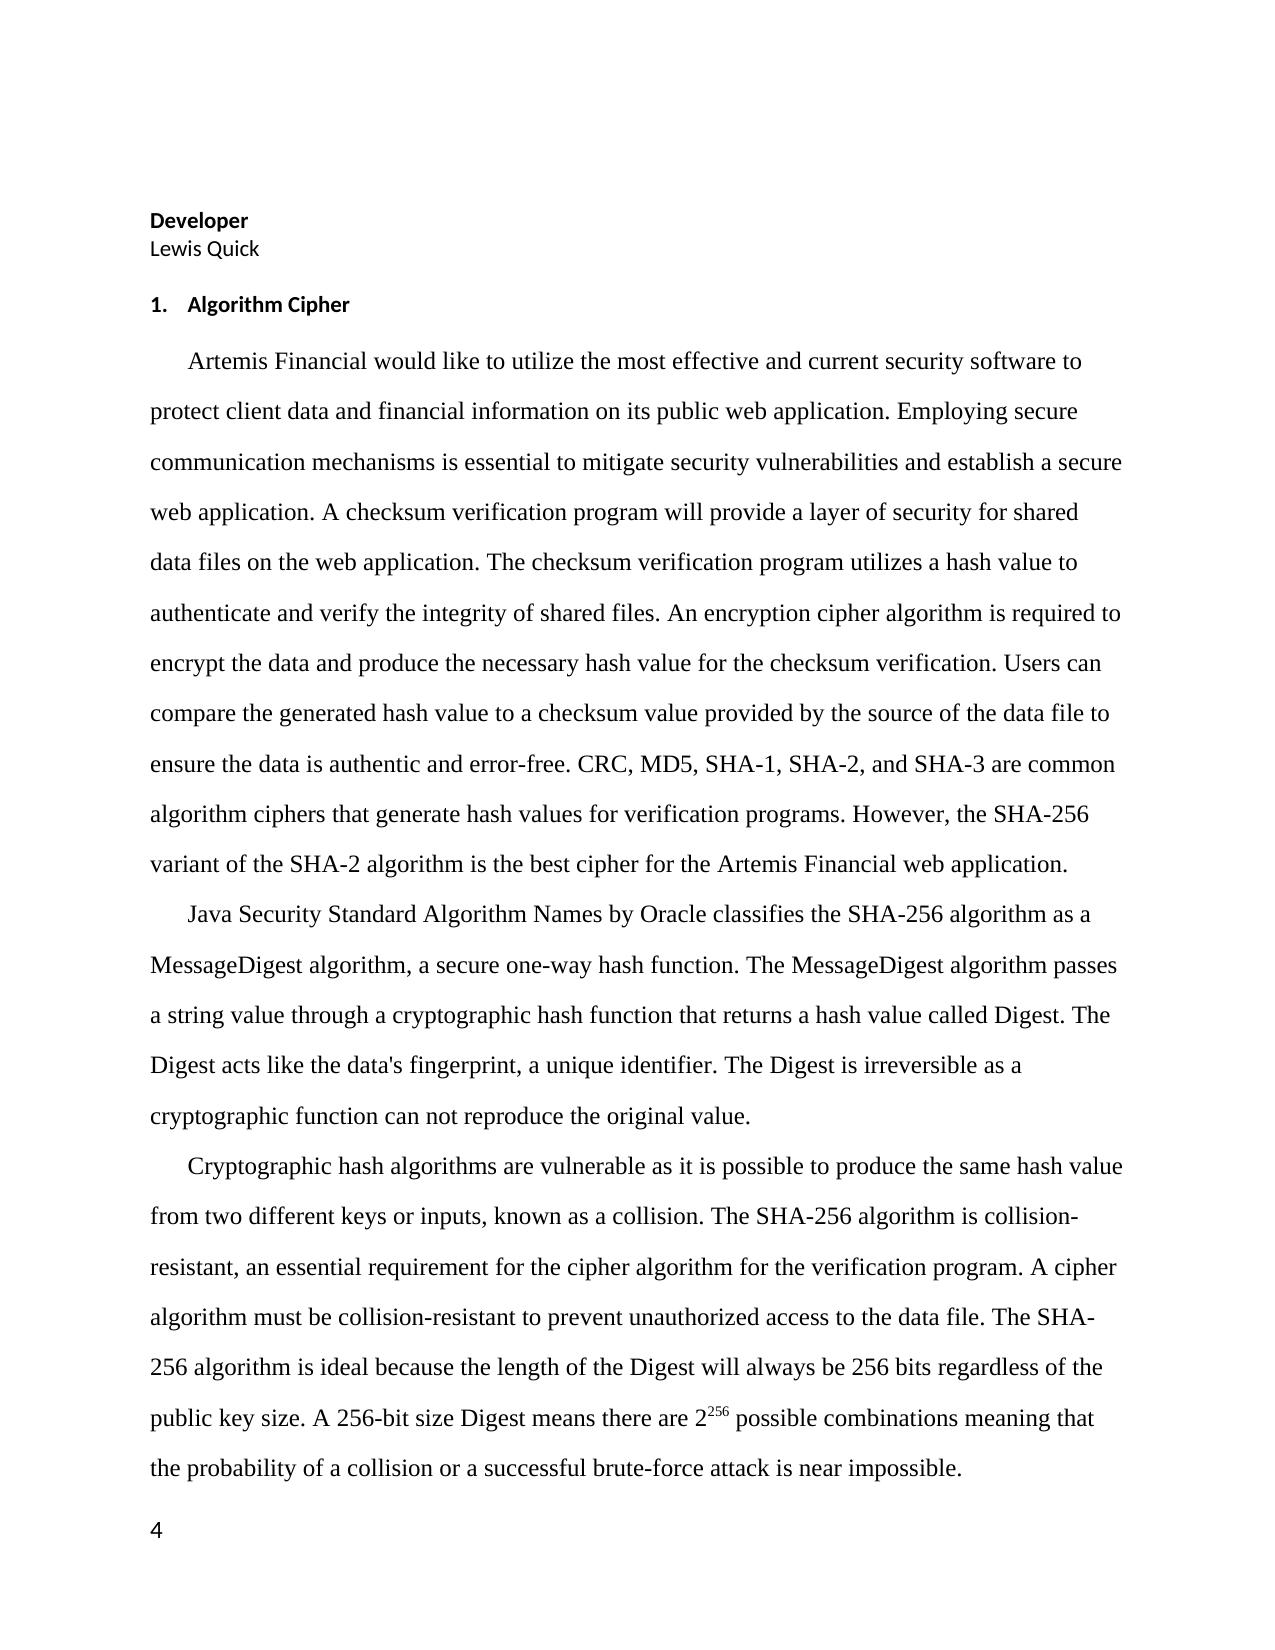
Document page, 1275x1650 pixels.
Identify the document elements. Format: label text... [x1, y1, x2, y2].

subtitle Algorithm Cipher [150, 290, 1125, 318]
text Java Security Standard Algorithm Names by Oracle classifies the SHA-256 algorithm as a MessageDigest algorithm, a secure one-way hash function. The MessageDigest algorithm passes a string value through a cryptographic hash function that returns a hash value called Digest. The Digest acts like the data's fingerprint, a unique identifier. The Digest is irreversible as a cryptographic function can not reproduce the original value. [150, 899, 1125, 1129]
subtitle Developer [150, 206, 1125, 234]
text Cryptographic hash algorithms are vulnerable as it is possible to produce the same hash value from two different keys or inputs, known as a collision. The SHA-256 algorithm is collision-resistant, an essential requirement for the cipher algorithm for the verification program. A cipher algorithm must be collision-resistant to prevent unauthorized access to the data file. The SHA-256 algorithm is ideal because the length of the Digest will always be 256 bits regardless of the public key size. A 256-bit size Digest means there are 2256 possible combinations meaning that the probability of a collision or a successful brute-force attack is near impossible. [150, 1151, 1125, 1482]
text Lewis Quick [150, 234, 1125, 262]
text Artemis Financial would like to utilize the most effective and current security software to protect client data and financial information on its public web application. Employing secure communication mechanisms is essential to mitigate security vulnerabilities and establish a secure web application. A checksum verification program will provide a layer of security for shared data files on the web application. The checksum verification program utilizes a hash value to authenticate and verify the integrity of shared files. An encryption cipher algorithm is required to encrypt the data and produce the necessary hash value for the checksum verification. Users can compare the generated hash value to a checksum value provided by the source of the data file to ensure the data is authentic and error-free. CRC, MD5, SHA-1, SHA-2, and SHA-3 are common algorithm ciphers that generate hash values for verification programs. However, the SHA-256 variant of the SHA-2 algorithm is the best cipher for the Artemis Financial web application. [150, 346, 1125, 878]
